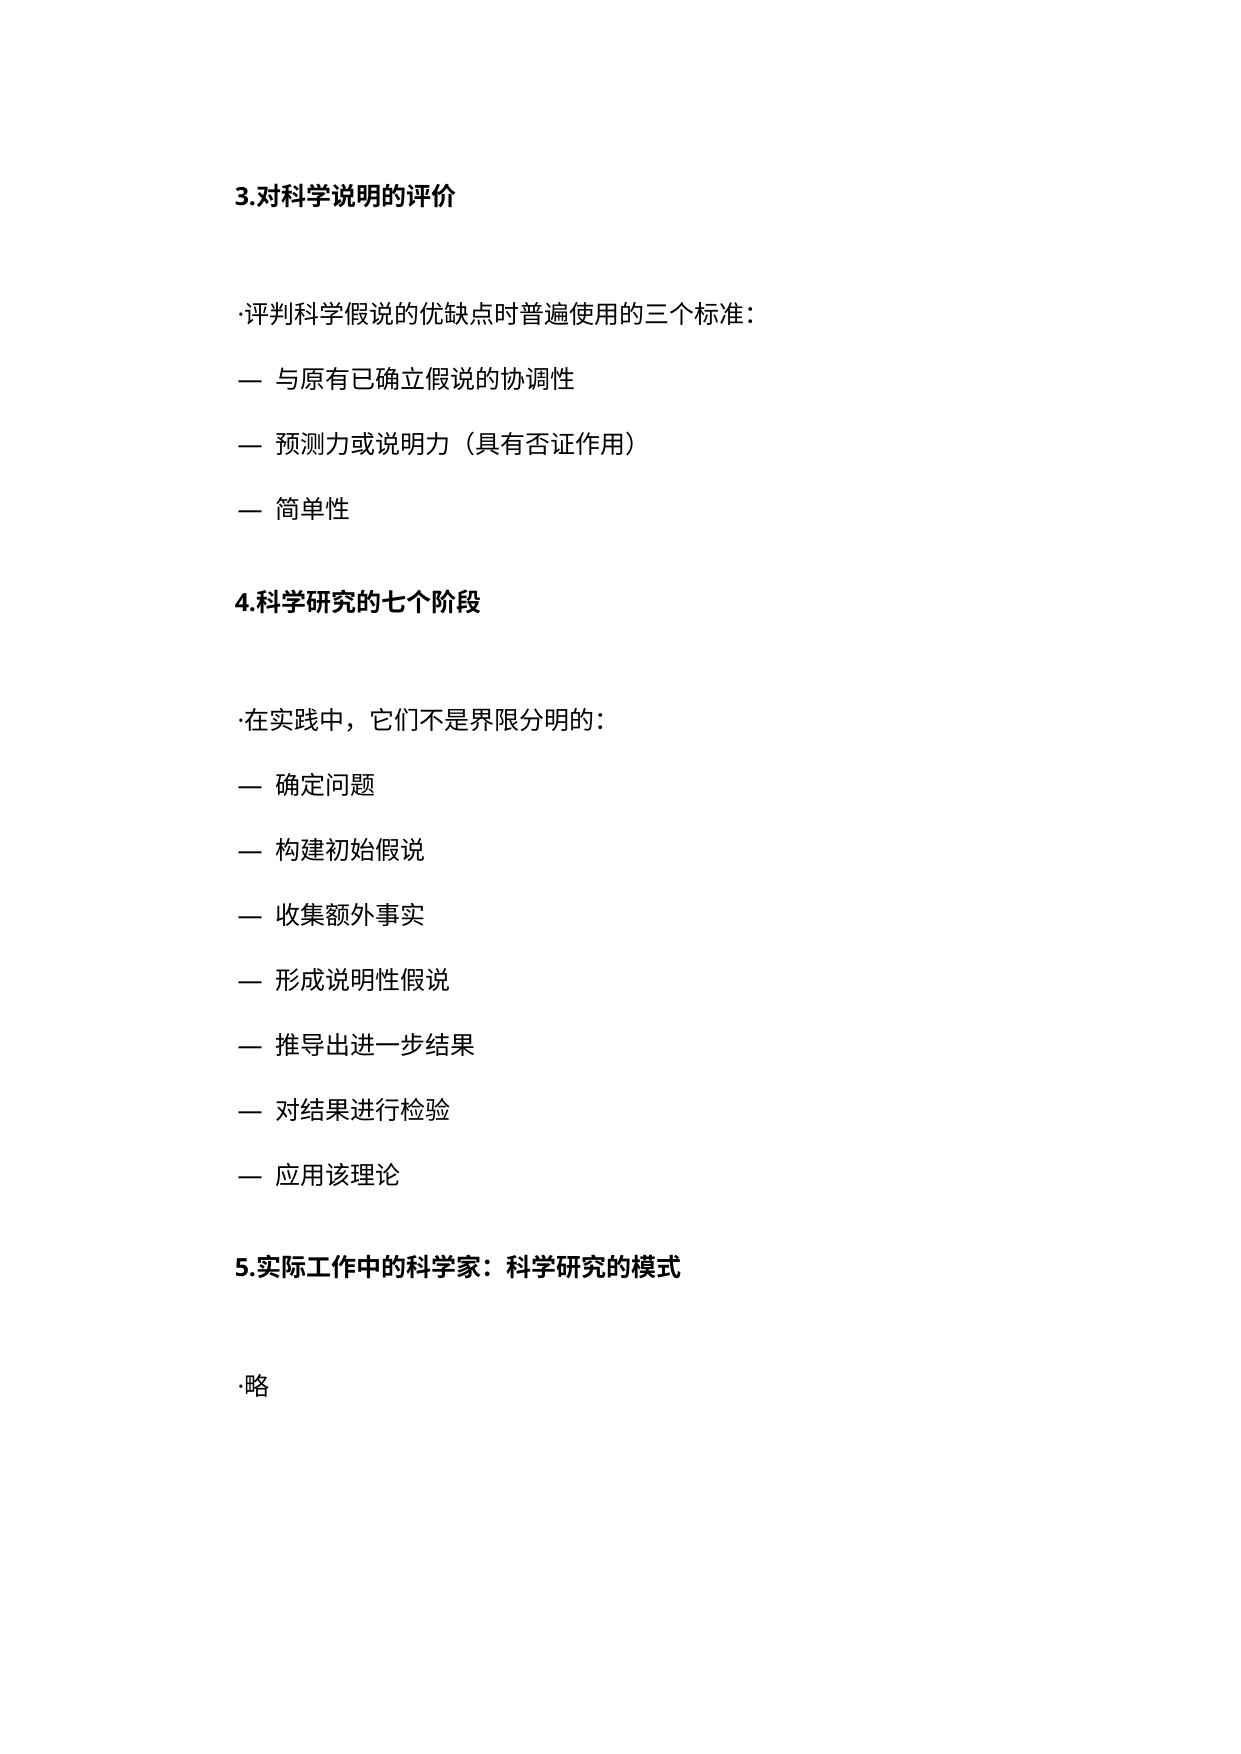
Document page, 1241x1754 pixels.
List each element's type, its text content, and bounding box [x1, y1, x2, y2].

text ·在实践中，它们不是界限分明的： [237, 686, 1053, 751]
list 与原有已确立假说的协调性 [237, 346, 1053, 411]
list 应用该理论 [237, 1141, 1053, 1206]
list 构建初始假说 [237, 816, 1053, 881]
list 确定问题 [237, 751, 1053, 816]
subtitle 3.对科学说明的评价 [209, 162, 1031, 227]
subtitle 4.科学研究的七个阶段 [209, 568, 1031, 633]
text ·略 [187, 1352, 1053, 1417]
list 预测力或说明力（具有否证作用） [237, 411, 1053, 476]
list 形成说明性假说 [237, 946, 1053, 1011]
text ·评判科学假说的优缺点时普遍使用的三个标准： [237, 281, 1053, 346]
list 对结果进行检验 [237, 1076, 1053, 1141]
list 推导出进一步结果 [237, 1011, 1053, 1076]
subtitle 5.实际工作中的科学家：科学研究的模式 [209, 1233, 1031, 1298]
list 简单性 [237, 476, 1053, 541]
list 收集额外事实 [237, 881, 1053, 946]
